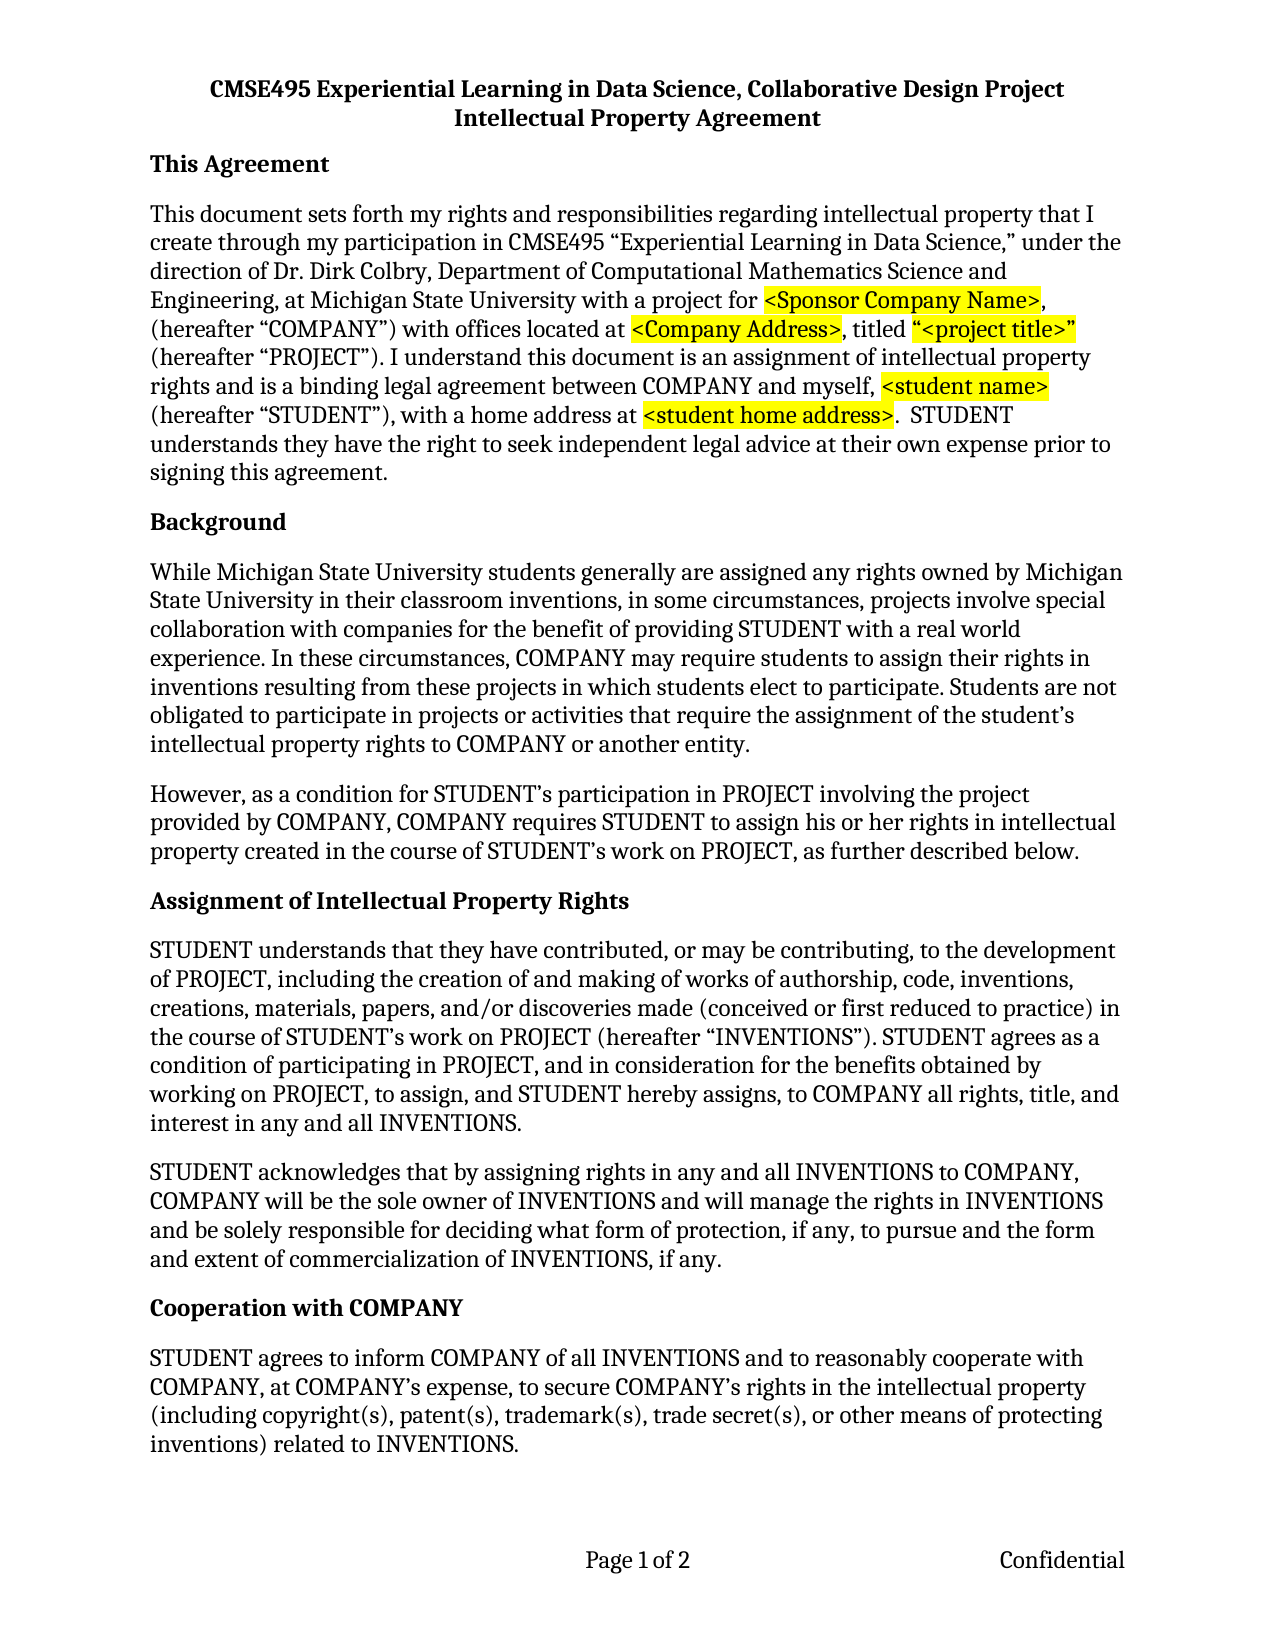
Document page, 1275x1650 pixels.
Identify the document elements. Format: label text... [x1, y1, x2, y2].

subtitle Cooperation with COMPANY [150, 1294, 1125, 1323]
subtitle Background [150, 508, 1125, 537]
text STUDENT acknowledges that by assigning rights in any and all INVENTIONS to COMPANY, COMPANY will be the sole owner of INVENTIONS and will manage the rights in INVENTIONS and be solely responsible for deciding what form of protection, if any, to pursue and the form and extent of commercialization of INVENTIONS, if any. [150, 1158, 1125, 1273]
subtitle This Agreement [150, 150, 1125, 179]
text While Michigan State University students generally are assigned any rights owned by Michigan State University in their classroom inventions, in some circumstances, projects involve special collaboration with companies for the benefit of providing STUDENT with a real world experience. In these circumstances, COMPANY may require students to assign their rights in inventions resulting from these projects in which students elect to participate. Students are not obligated to participate in projects or activities that require the assignment of the student’s intellectual property rights to COMPANY or another entity. [150, 557, 1125, 759]
text STUDENT agrees to inform COMPANY of all INVENTIONS and to reasonably cooperate with COMPANY, at COMPANY’s expense, to secure COMPANY’s rights in the intellectual property (including copyright(s), patent(s), trademark(s), trade secret(s), or other means of protecting inventions) related to INVENTIONS. [150, 1344, 1125, 1459]
subtitle Assignment of Intellectual Property Rights [150, 887, 1125, 915]
text This document sets forth my rights and responsibilities regarding intellectual property that I create through my participation in CMSE495 “Experiential Learning in Data Science,” under the direction of Dr. Dirk Colbry, Department of Computational Mathematics Science and Engineering, at Michigan State University with a project for <Sponsor Company Name>, (hereafter “COMPANY”) with offices located at <Company Address>, titled “<project title>” (hereafter “PROJECT”). I understand this document is an assignment of intellectual property rights and is a binding legal agreement between COMPANY and myself, <student name> (hereafter “STUDENT”), with a home address at <student home address>. STUDENT understands they have the right to seek independent legal advice at their own expense prior to signing this agreement. [150, 199, 1125, 487]
text However, as a condition for STUDENT’s participation in PROJECT involving the project provided by COMPANY, COMPANY requires STUDENT to assign his or her rights in intellectual property created in the course of STUDENT’s work on PROJECT, as further described below. [150, 779, 1125, 866]
text STUDENT understands that they have contributed, or may be contributing, to the development of PROJECT, including the creation of and making of works of authorship, code, inventions, creations, materials, papers, and/or discoveries made (conceived or first reduced to practice) in the course of STUDENT’s work on PROJECT (hereafter “INVENTIONS”). STUDENT agrees as a condition of participating in PROJECT, and in consideration for the benefits obtained by working on PROJECT, to assign, and STUDENT hereby assigns, to COMPANY all rights, title, and interest in any and all INVENTIONS. [150, 936, 1125, 1137]
